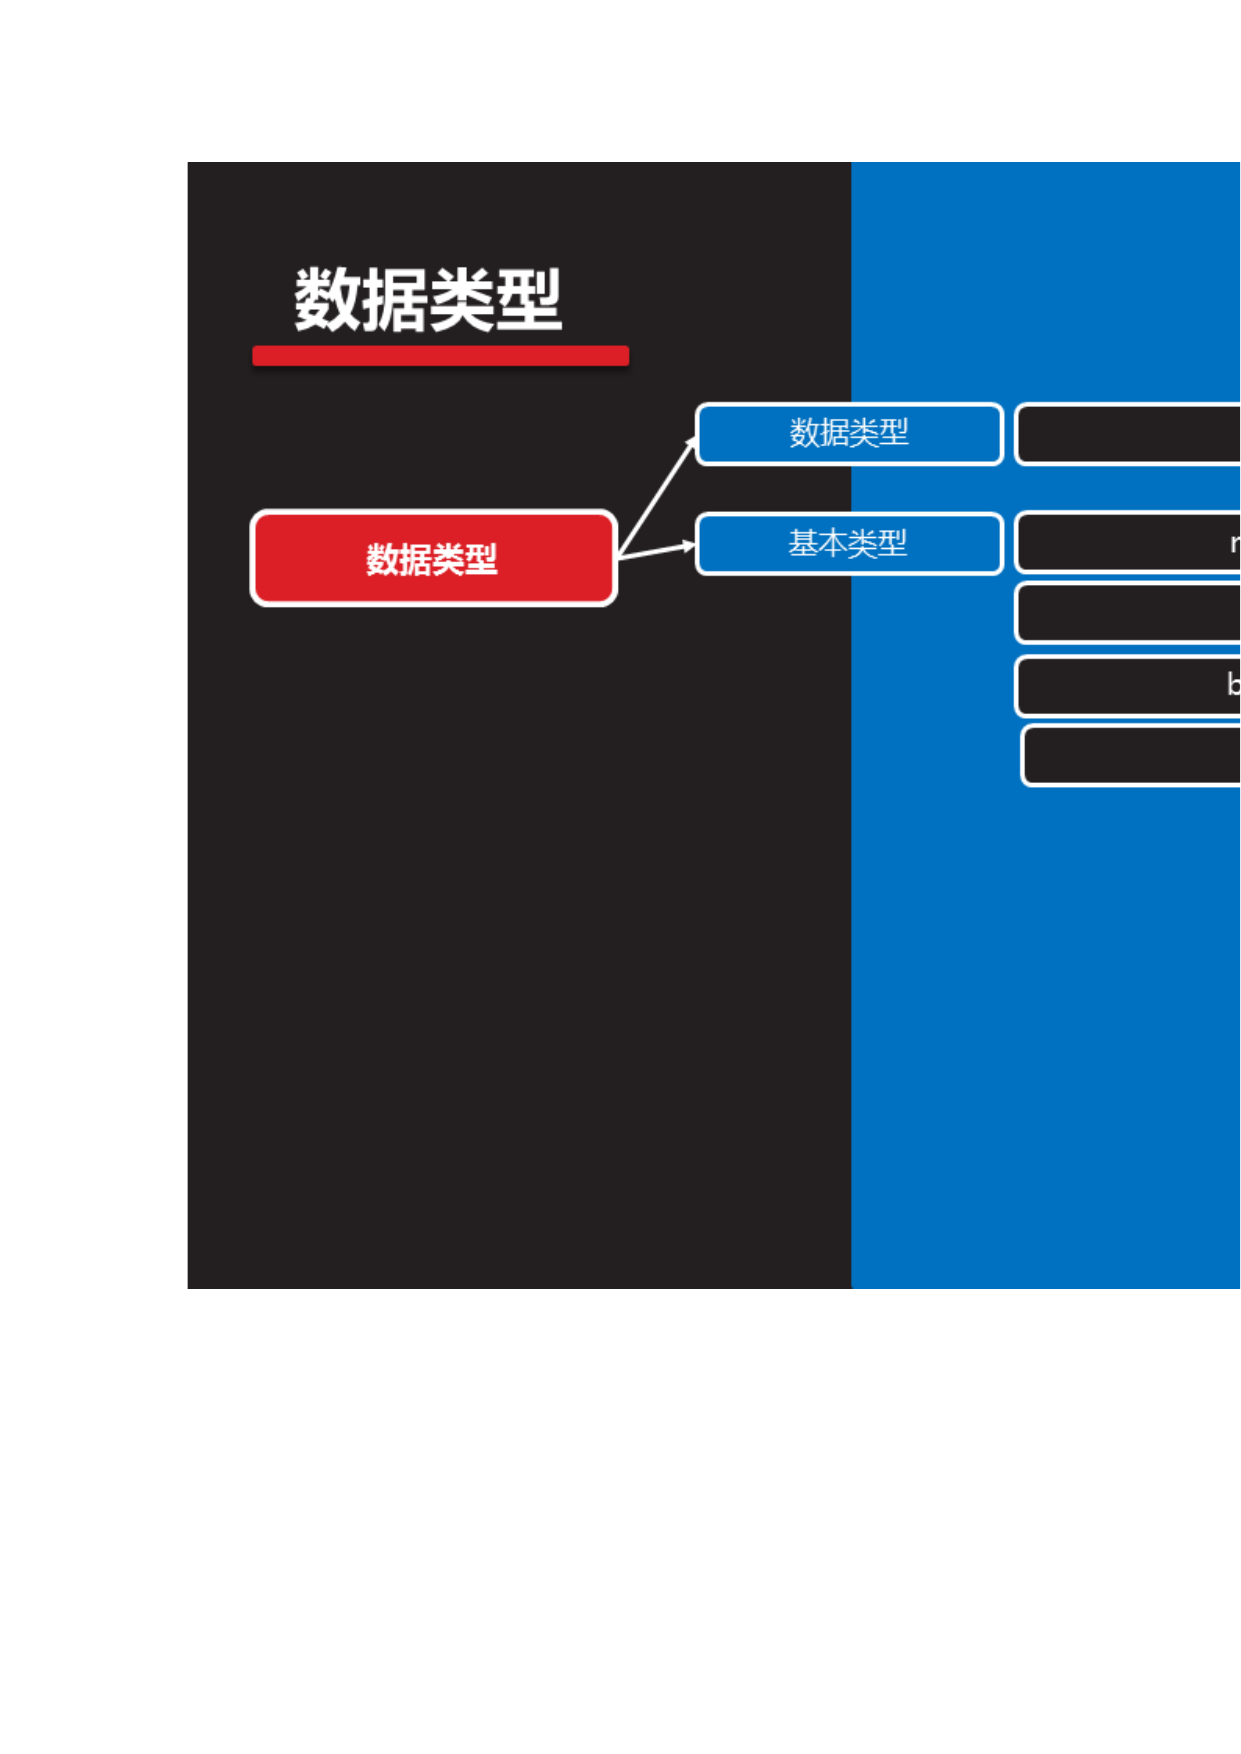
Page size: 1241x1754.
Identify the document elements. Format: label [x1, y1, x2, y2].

picture [187, 162, 1241, 1289]
